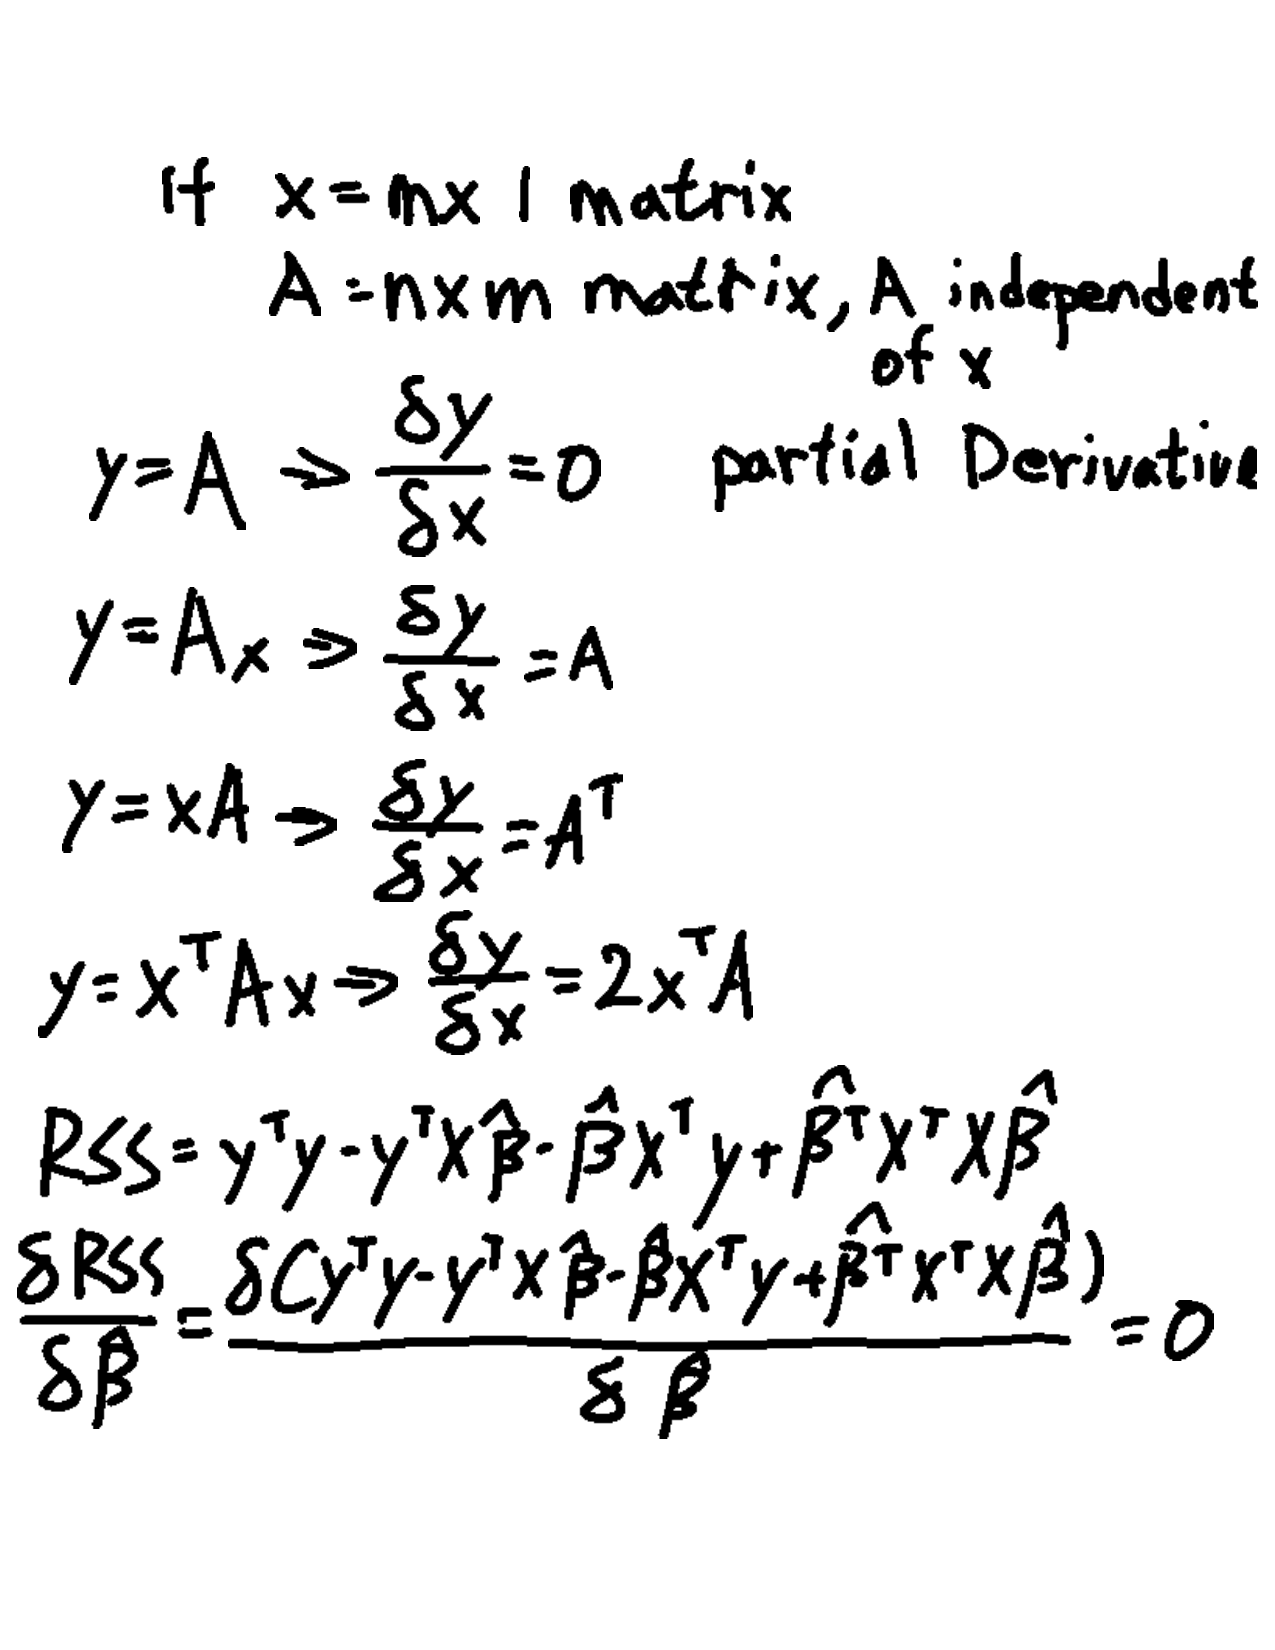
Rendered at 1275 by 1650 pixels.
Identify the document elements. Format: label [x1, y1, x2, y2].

picture [89, 431, 246, 530]
picture [712, 418, 917, 512]
picture [269, 251, 321, 316]
picture [17, 1065, 1104, 1439]
picture [275, 173, 480, 226]
picture [69, 587, 269, 685]
picture [162, 157, 215, 226]
picture [38, 931, 398, 1038]
picture [962, 420, 1257, 491]
picture [383, 585, 500, 731]
picture [1111, 1300, 1214, 1361]
picture [584, 254, 849, 332]
picture [275, 807, 337, 846]
picture [303, 628, 357, 669]
picture [375, 375, 601, 557]
picture [428, 910, 753, 1055]
picture [372, 759, 623, 902]
picture [346, 272, 551, 323]
picture [62, 763, 249, 853]
picture [519, 166, 530, 222]
picture [280, 447, 350, 490]
picture [524, 626, 613, 690]
picture [870, 252, 1258, 389]
picture [570, 158, 791, 226]
